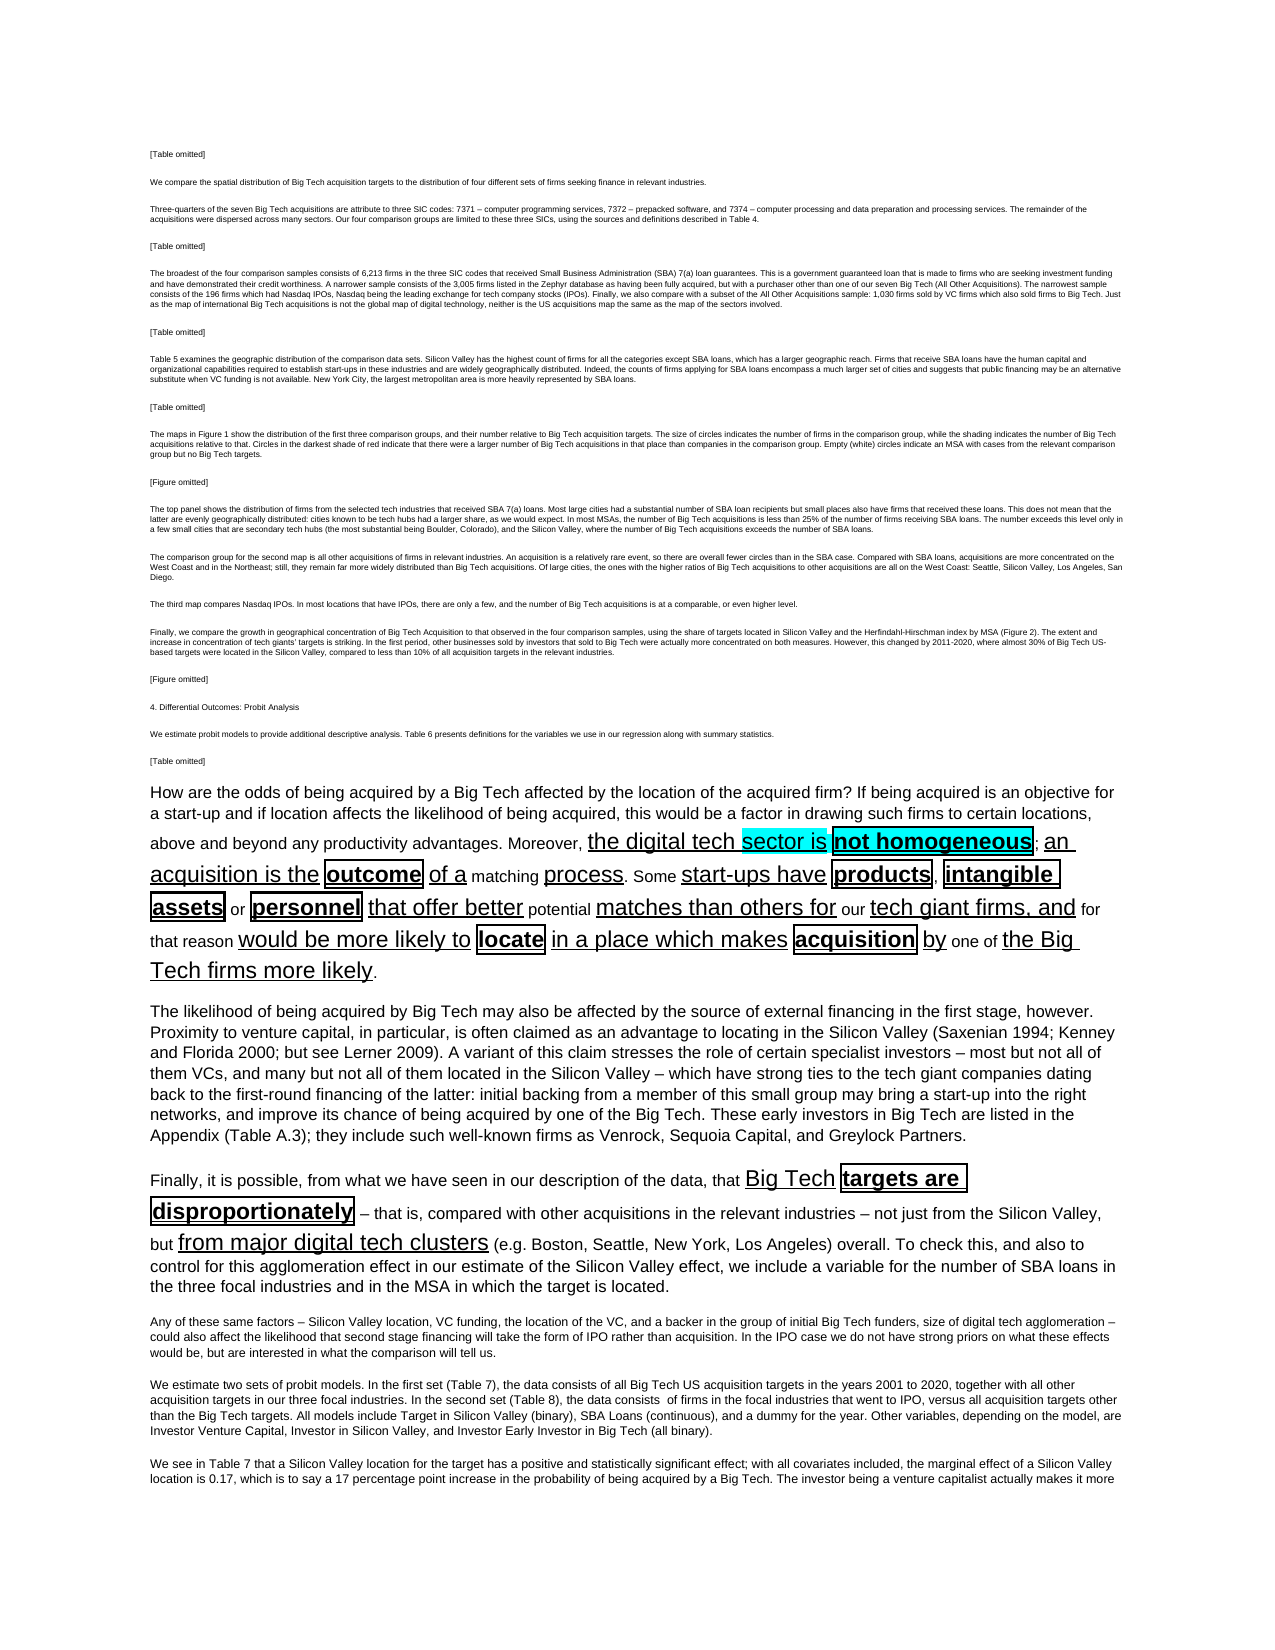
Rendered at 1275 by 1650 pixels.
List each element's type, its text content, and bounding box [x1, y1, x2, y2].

text How are the odds of being acquired by a Big Tech affected by the location of the acquired firm? If being acquired is an objective for a start-up and if location affects the likelihood of being acquired, this would be a factor in drawing such firms to certain locations, above and beyond any productivity advantages. Moreover, the digital tech sector is not homogeneous; an acquisition is the outcome of a matching process. Some start-ups have products, intangible assets or personnel that offer better potential matches than others for our tech giant firms, and for that reason would be more likely to locate in a place which makes acquisition by one of the Big Tech firms more likely. [150, 783, 1125, 983]
text Finally, it is possible, from what we have seen in our description of the data, that Big Tech targets are disproportionately – that is, compared with other acquisitions in the relevant industries – not just from the Silicon Valley, but from major digital tech clusters (e.g. Boston, Seattle, New York, Los Angeles) overall. To check this, and also to control for this agglomeration effect in our estimate of the Silicon Valley effect, we include a variable for the number of SBA loans in the three focal industries and in the MSA in which the target is located. [150, 1163, 1125, 1296]
text The likelihood of being acquired by Big Tech may also be affected by the source of external financing in the first stage, however. Proximity to venture capital, in particular, is often claimed as an advantage to locating in the Silicon Valley (Saxenian 1994; Kenney and Florida 2000; but see Lerner 2009). A variant of this claim stresses the role of certain specialist investors – most but not all of them VCs, and many but not all of them located in the Silicon Valley – which have strong ties to the tech giant companies dating back to the first-round financing of the latter: initial backing from a member of this small group may bring a start-up into the right networks, and improve its chance of being acquired by one of the Big Tech. These early investors in Big Tech are listed in the Appendix (Table A.3); they include such well-known firms as Venrock, Sequoia Capital, and Greylock Partners. [150, 1002, 1125, 1145]
text Any of these same factors – Silicon Valley location, VC funding, the location of the VC, and a backer in the group of initial Big Tech funders, size of digital tech agglomeration – could also affect the likelihood that second stage financing will take the form of IPO rather than acquisition. In the IPO case we do not have strong priors on what these effects would be, but are interested in what the comparison will tell us. [150, 1314, 1125, 1360]
text We estimate two sets of probit models. In the first set (Table 7), the data consists of all Big Tech US acquisition targets in the years 2001 to 2020, together with all other acquisition targets in our three focal industries. In the second set (Table 8), the data consists of firms in the focal industries that went to IPO, versus all acquisition targets other than the Big Tech targets. All models include Target in Silicon Valley (binary), SBA Loans (continuous), and a dummy for the year. Other variables, depending on the model, are Investor Venture Capital, Investor in Silicon Valley, and Investor Early Investor in Big Tech (all binary). [150, 1377, 1125, 1438]
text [150, 1456, 1125, 1486]
